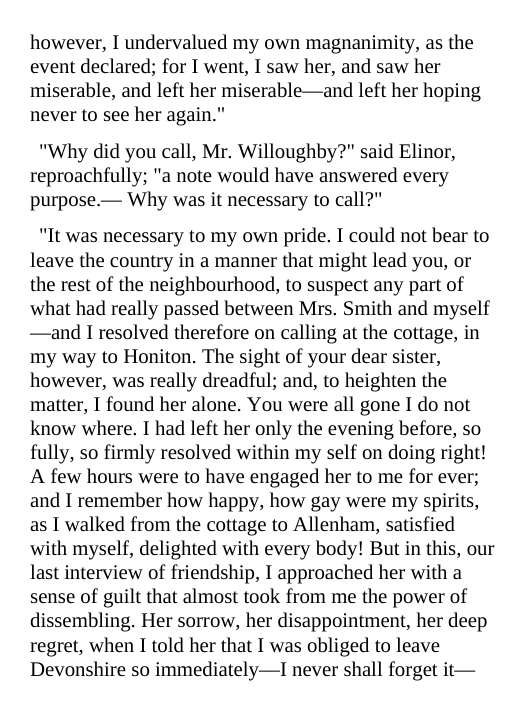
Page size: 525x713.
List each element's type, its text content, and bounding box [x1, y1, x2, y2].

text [30, 30, 495, 126]
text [30, 223, 495, 681]
text "Why did you call, Mr. Willoughby?" said Elinor, reproachfully; "a note would have answered every purpose.— Why was it necessary to call?" [30, 139, 495, 211]
